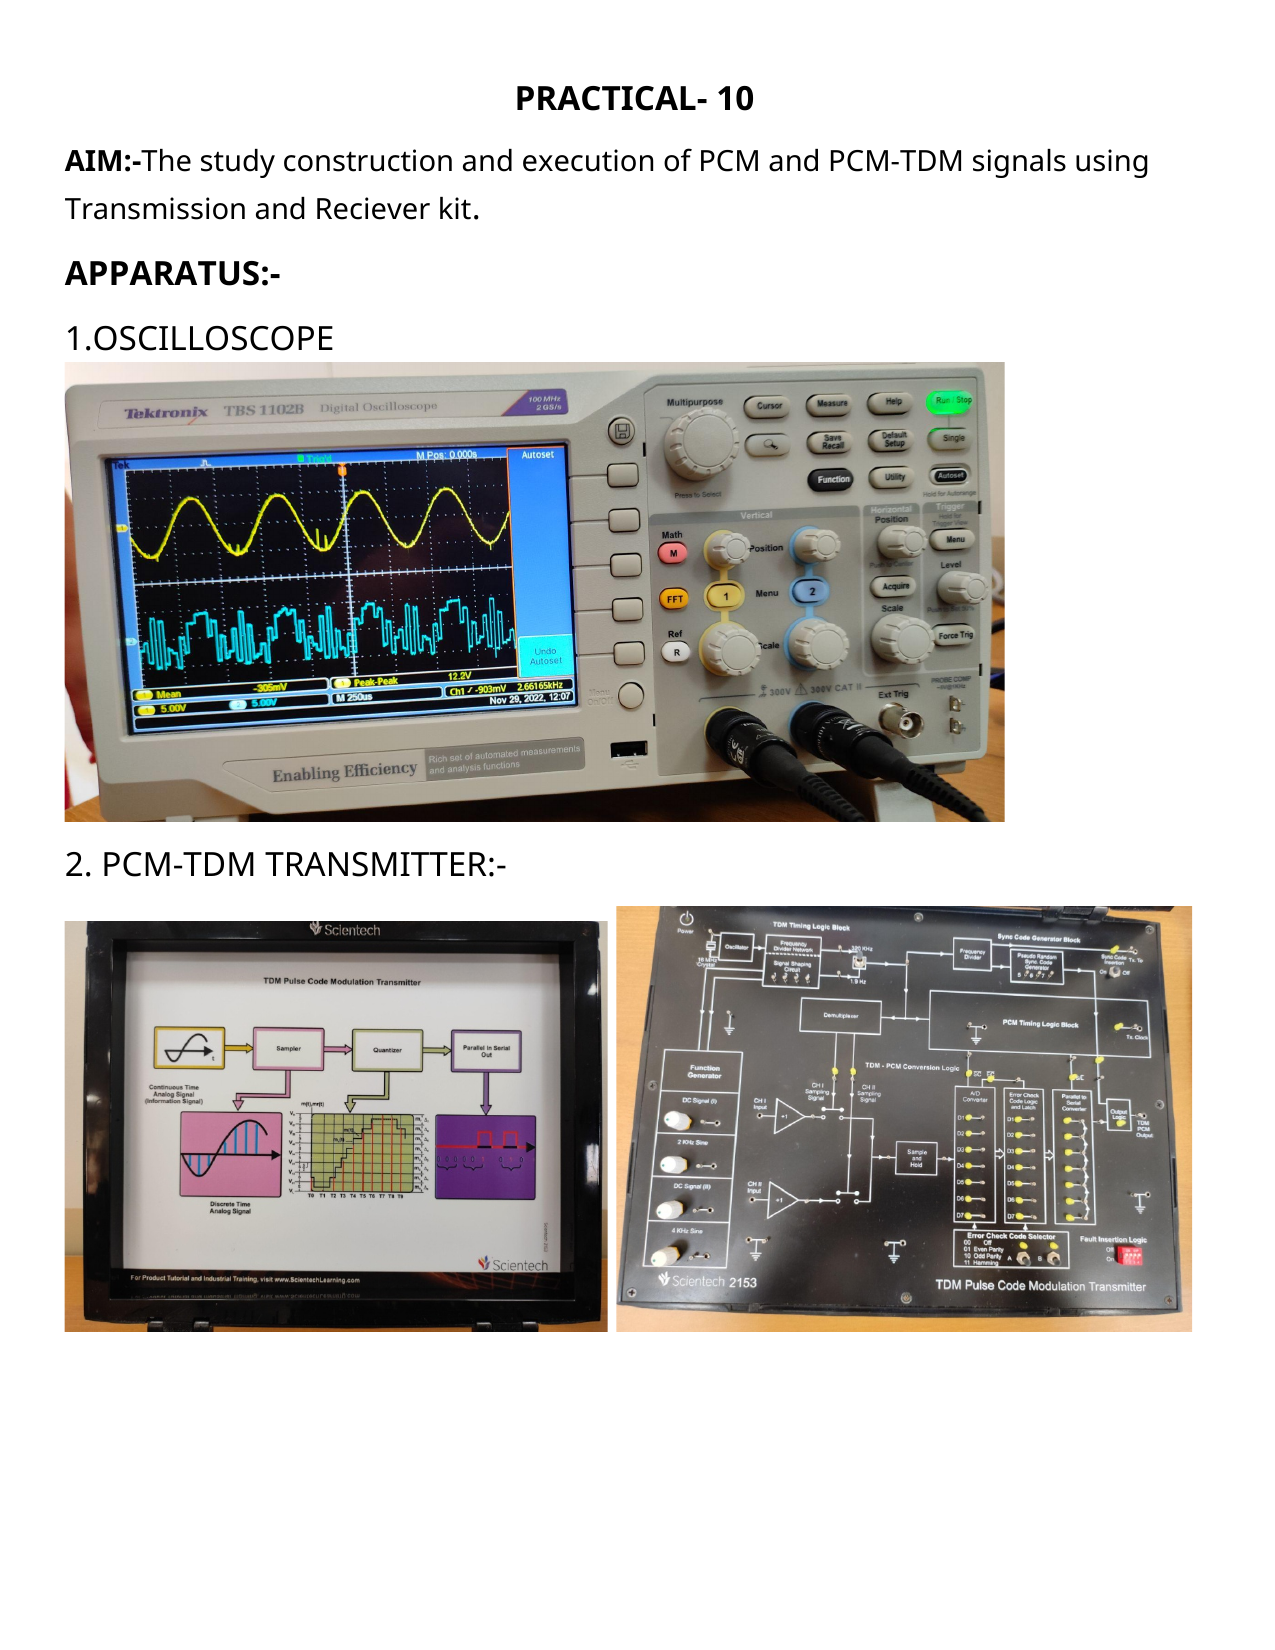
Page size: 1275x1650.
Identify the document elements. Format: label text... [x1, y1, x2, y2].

picture [64, 921, 608, 1332]
picture [64, 362, 1005, 822]
text APPARATUS:- [64, 249, 1204, 295]
text 2. PCM-TDM TRANSMITTER:- [64, 840, 1204, 886]
text AIM:-The study construction and execution of PCM and PCM-TDM signals using Transmission and Reciever kit. [64, 141, 1204, 229]
picture [616, 906, 1193, 1332]
text PRACTICAL- 10 [64, 75, 1204, 120]
